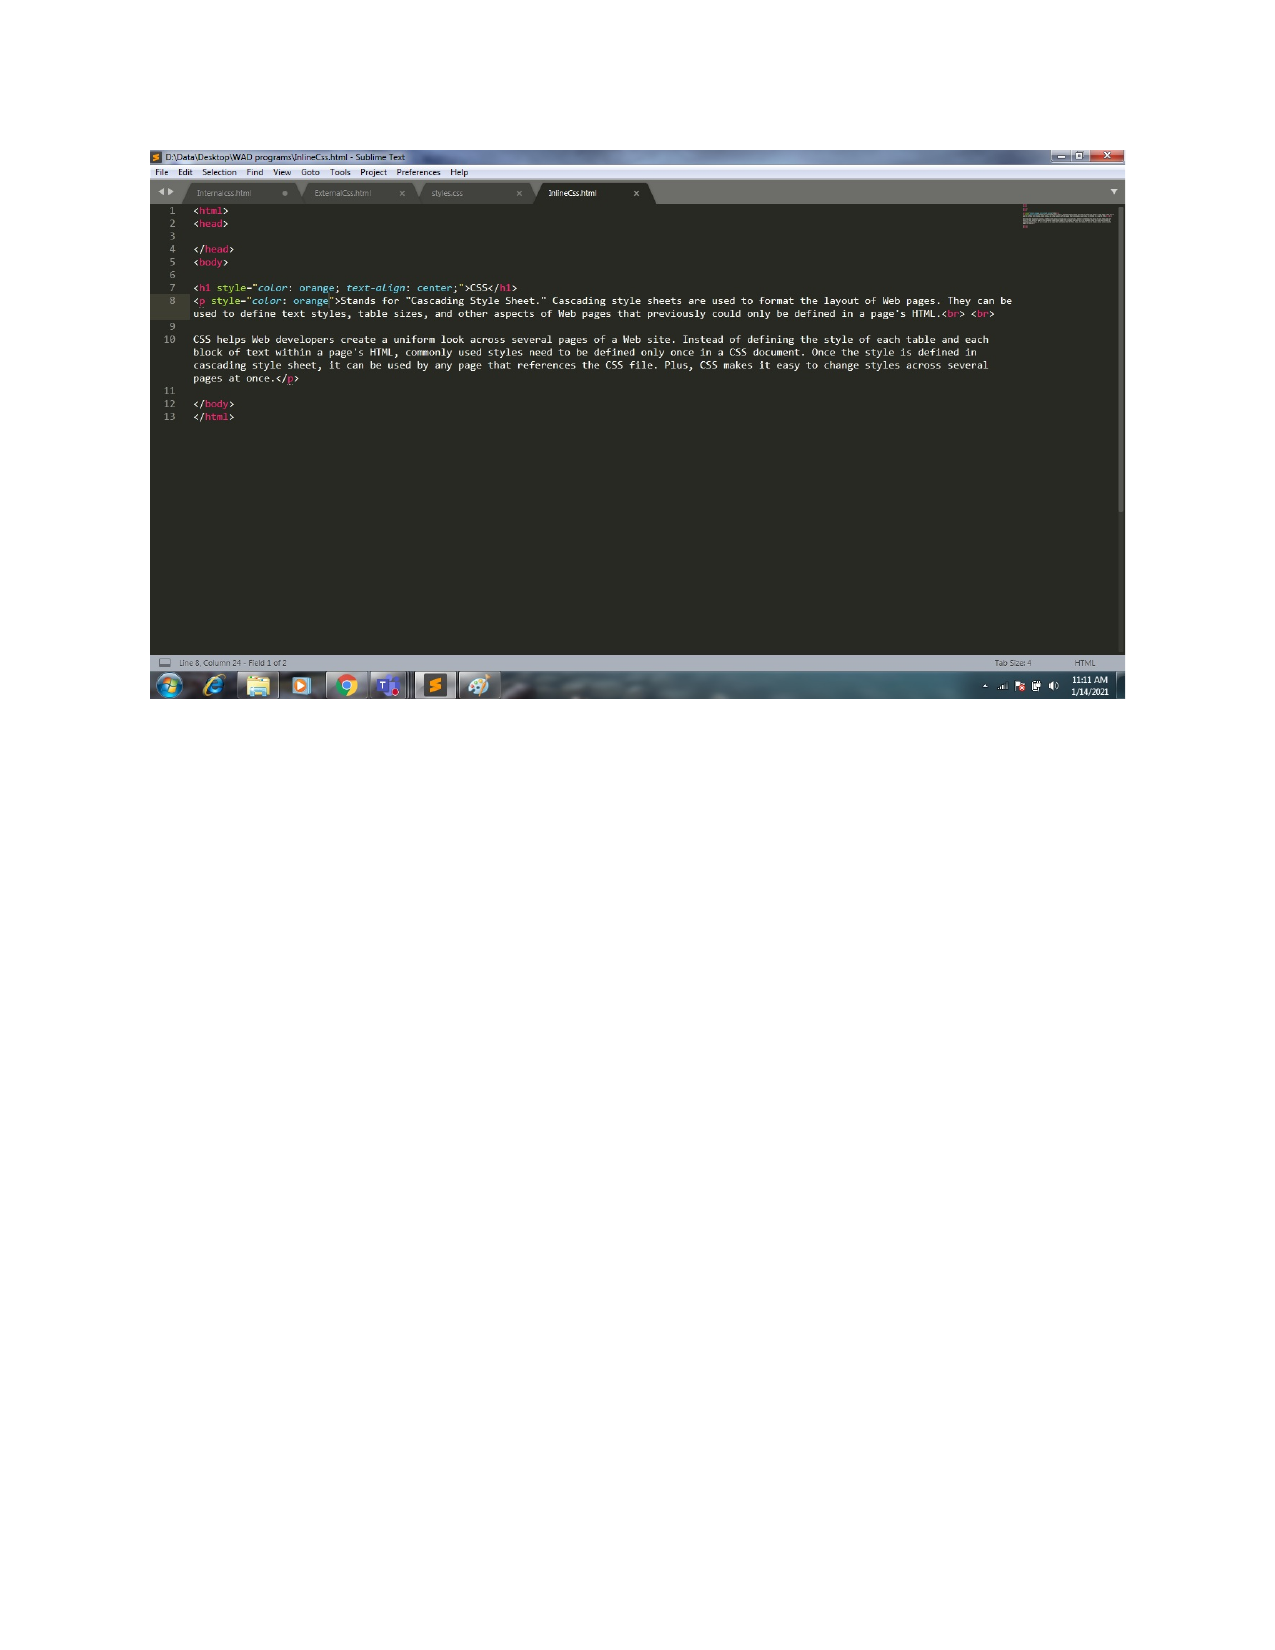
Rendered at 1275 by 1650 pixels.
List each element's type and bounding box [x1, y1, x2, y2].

picture [150, 150, 1125, 699]
